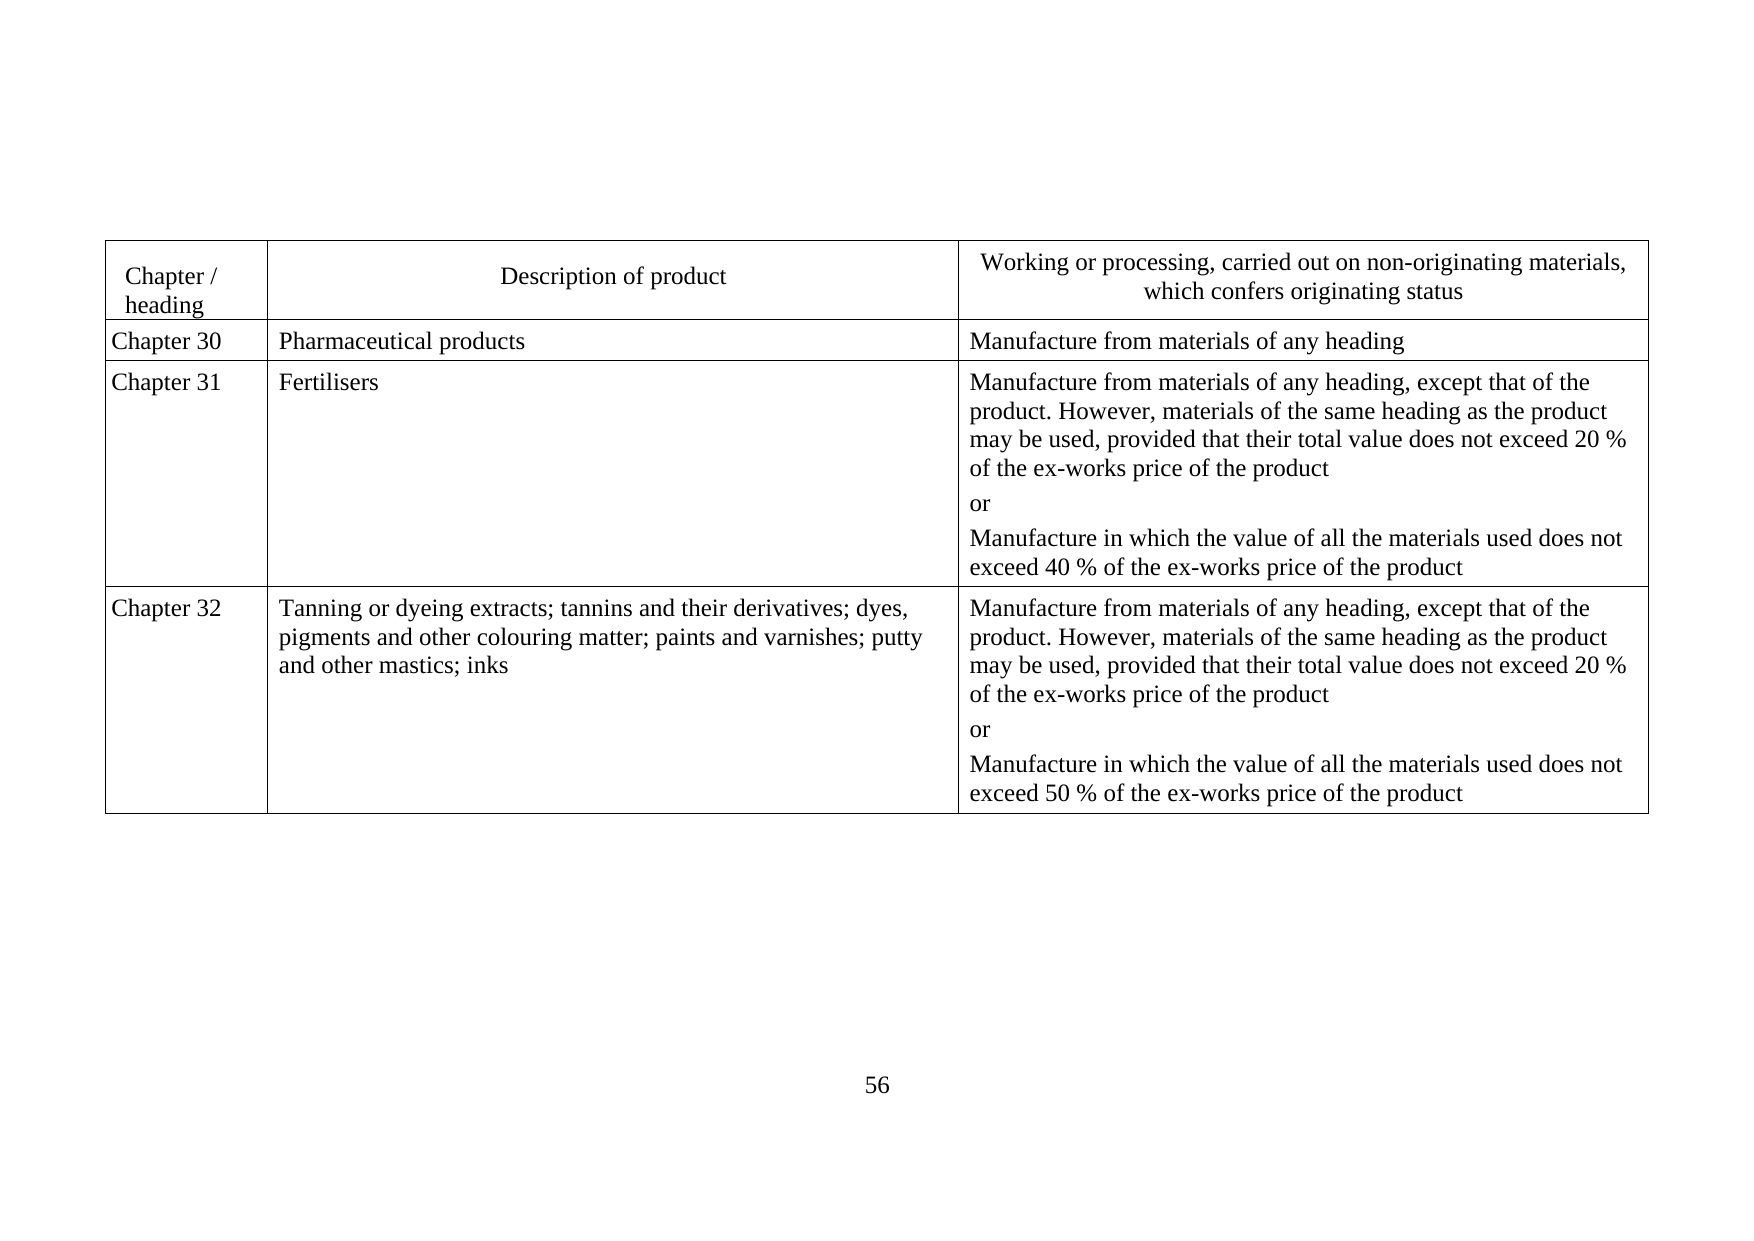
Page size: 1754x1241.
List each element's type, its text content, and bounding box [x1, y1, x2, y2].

table_cell Fertilisers [268, 361, 958, 586]
table_cell Chapter 31 [106, 361, 267, 586]
table_cell Chapter 30 [106, 320, 267, 360]
table_cell Manufacture from materials of any heading [959, 320, 1648, 360]
table_cell Chapter 32 [106, 587, 267, 812]
table_header Chapter / heading [106, 241, 267, 319]
table_cell Pharmaceutical products [268, 320, 958, 360]
table_cell Tanning or dyeing extracts; tannins and their derivatives; dyes, pigments and other colouring matter; paints and varnishes; putty and other mastics; inks [268, 587, 958, 812]
table_cell Manufacture from materials of any heading, except that of the product. However, materials of the same heading as the product may be used, provided that their total value does not exceed 20 % of the ex-works price of the product or Manufacture in which the value of all the materials used does not exceed 50 % of the ex-works price of the product [959, 587, 1648, 812]
table_header Description of product [268, 241, 958, 319]
table_cell Manufacture from materials of any heading, except that of the product. However, materials of the same heading as the product may be used, provided that their total value does not exceed 20 % of the ex-works price of the product or Manufacture in which the value of all the materials used does not exceed 40 % of the ex-works price of the product [959, 361, 1648, 586]
table_header Working or processing, carried out on non-originating materials, which confers originating status [959, 241, 1648, 319]
